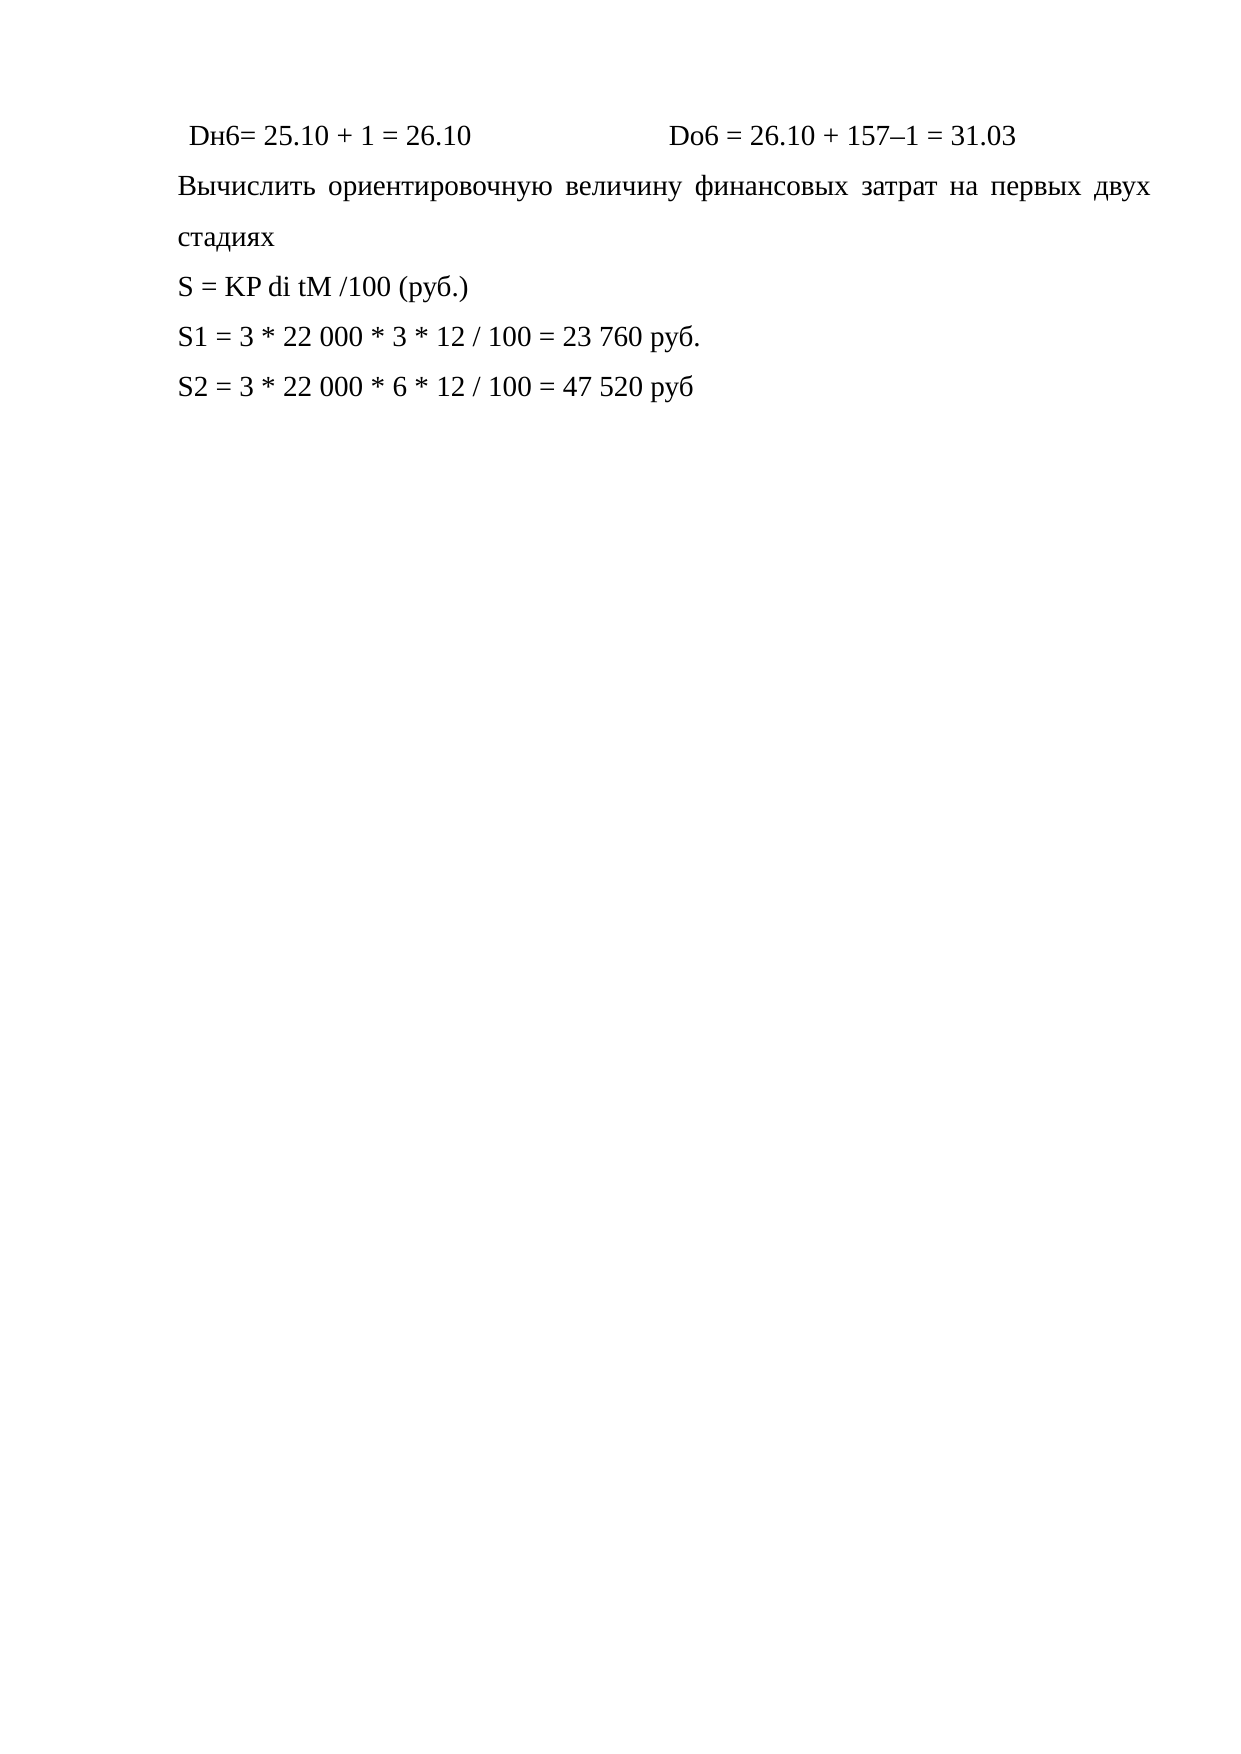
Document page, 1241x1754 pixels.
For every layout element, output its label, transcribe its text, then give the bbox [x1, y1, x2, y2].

text S1 = 3 * 22 000 * 3 * 12 / 100 = 23 760 руб. [177, 319, 1152, 353]
text Вычислить ориентировочную величину финансовых затрат на первых двух стадиях [177, 168, 1152, 252]
table_cell Dо6 = 26.10 + 157–1 = 31.03 [657, 118, 1152, 168]
text S2 = 3 * 22 000 * 6 * 12 / 100 = 47 520 руб [177, 369, 1152, 403]
text S = KP di tM /100 (руб.) [177, 269, 1152, 302]
table_cell Dн6= 25.10 + 1 = 26.10 [177, 118, 657, 168]
